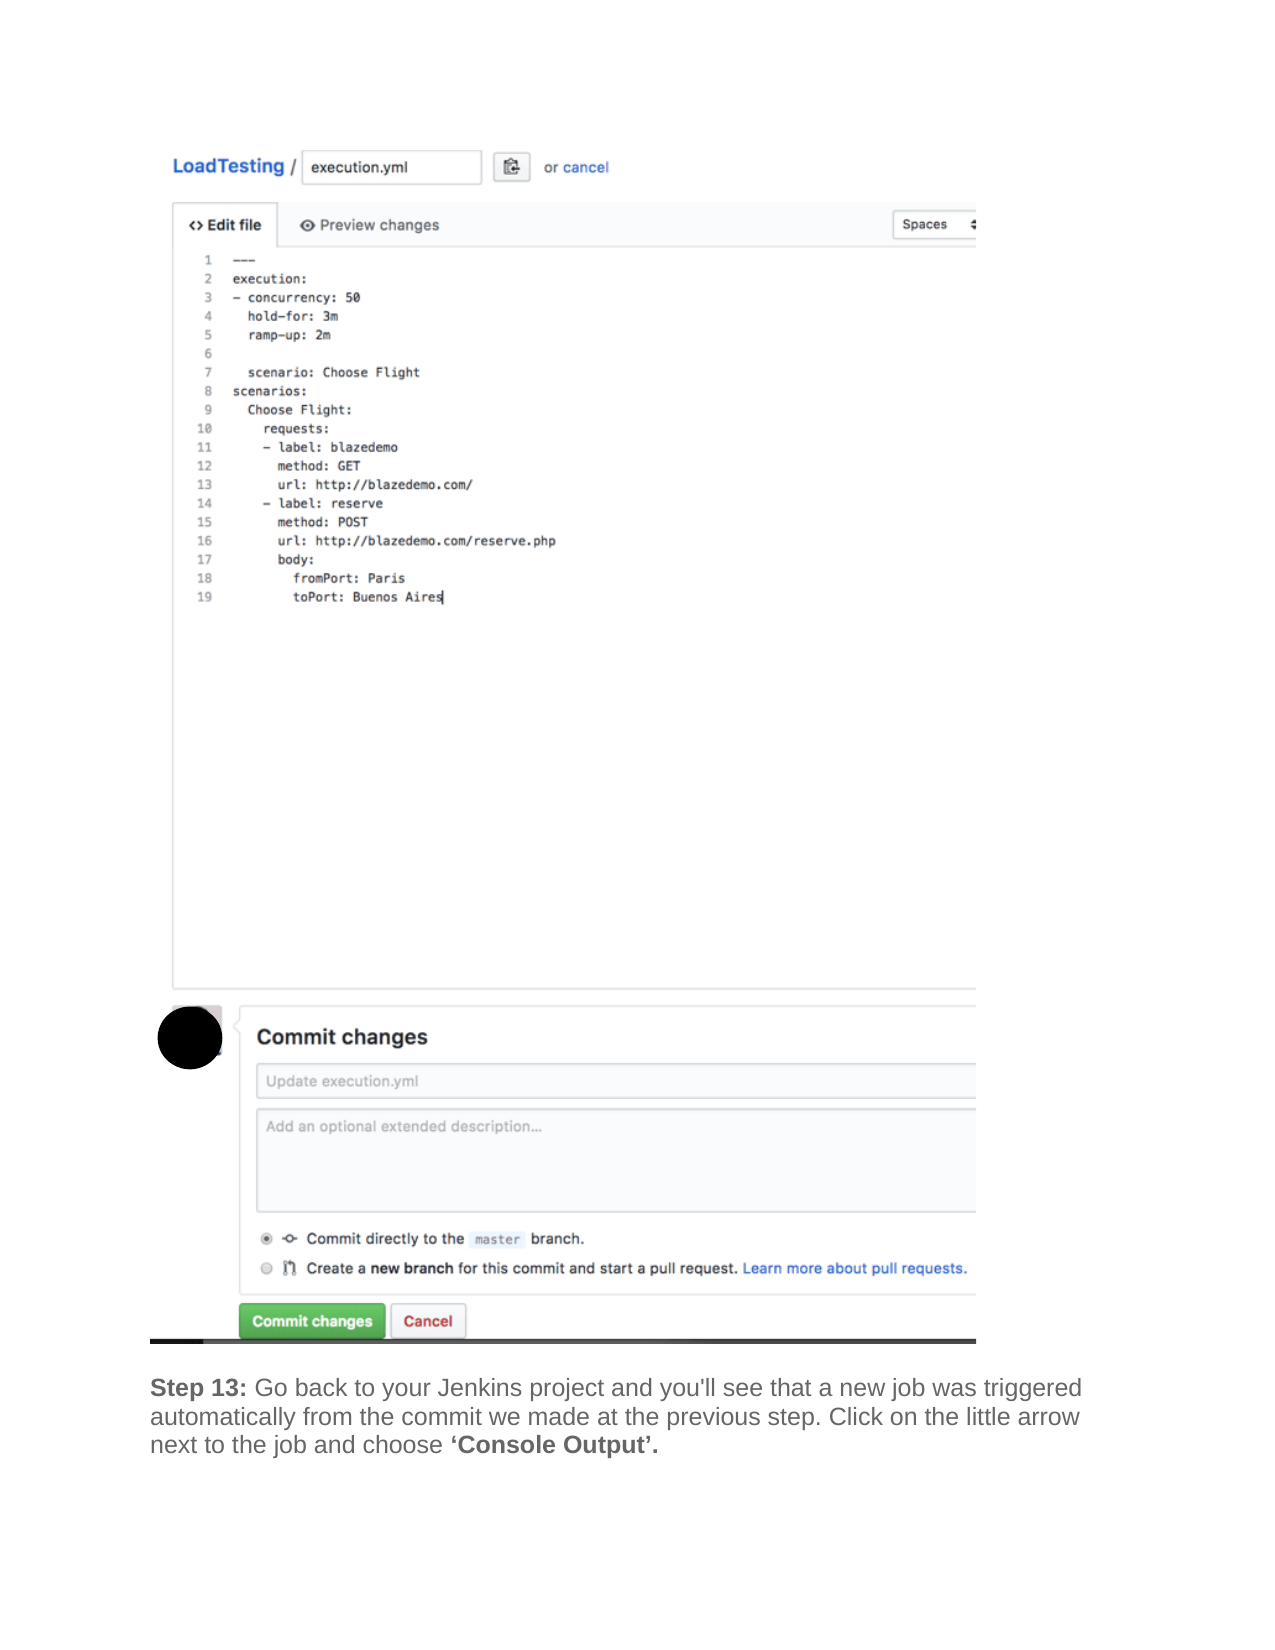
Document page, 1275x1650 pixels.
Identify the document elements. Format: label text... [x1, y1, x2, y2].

picture [150, 150, 977, 1344]
text Step 13: Go back to your Jenkins project and you'll see that a new job was triggered automatically from the commit we made at the previous step. Click on the little arrow next to the job and choose ‘Console Output’. [150, 1373, 1125, 1459]
